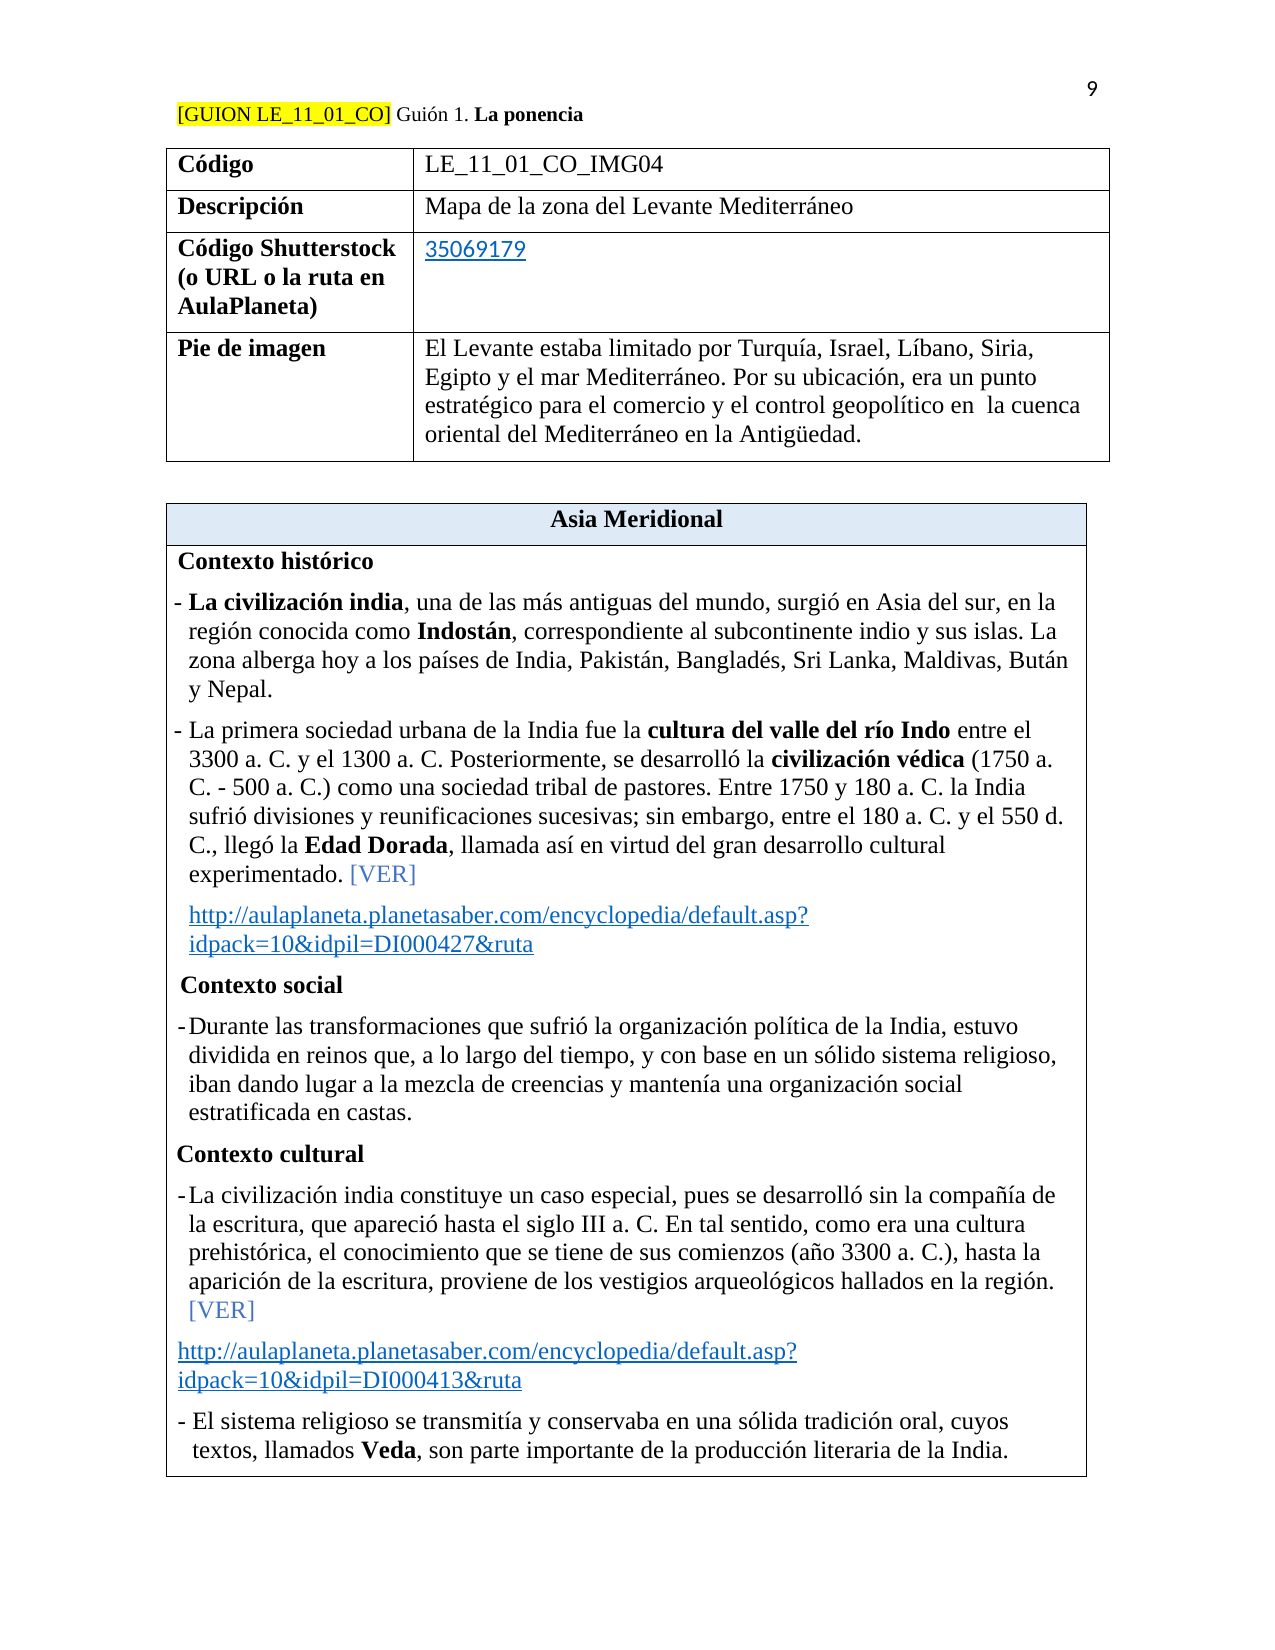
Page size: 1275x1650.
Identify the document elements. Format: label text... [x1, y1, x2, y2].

table_cell Código Shutterstock (o URL o la ruta en AulaPlaneta) [167, 233, 413, 332]
table_cell Código [167, 149, 413, 190]
table_cell Mapa de la zona del Levante Mediterráneo [414, 191, 1109, 232]
table_cell Descripción [167, 191, 413, 232]
table_cell El Levante estaba limitado por Turquía, Israel, Líbano, Siria, Egipto y el mar Mediterráneo. Por su ubicación, era un punto estratégico para el comercio y el control geopolítico en la cuenca oriental del Mediterráneo en la Antigüedad. [414, 333, 1109, 461]
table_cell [167, 546, 1086, 1476]
table_cell 35069179 [414, 233, 1109, 332]
table_cell LE_11_01_CO_IMG04 [414, 149, 1109, 190]
table_header Asia Meridional [167, 504, 1086, 545]
table_cell Pie de imagen [167, 333, 413, 461]
